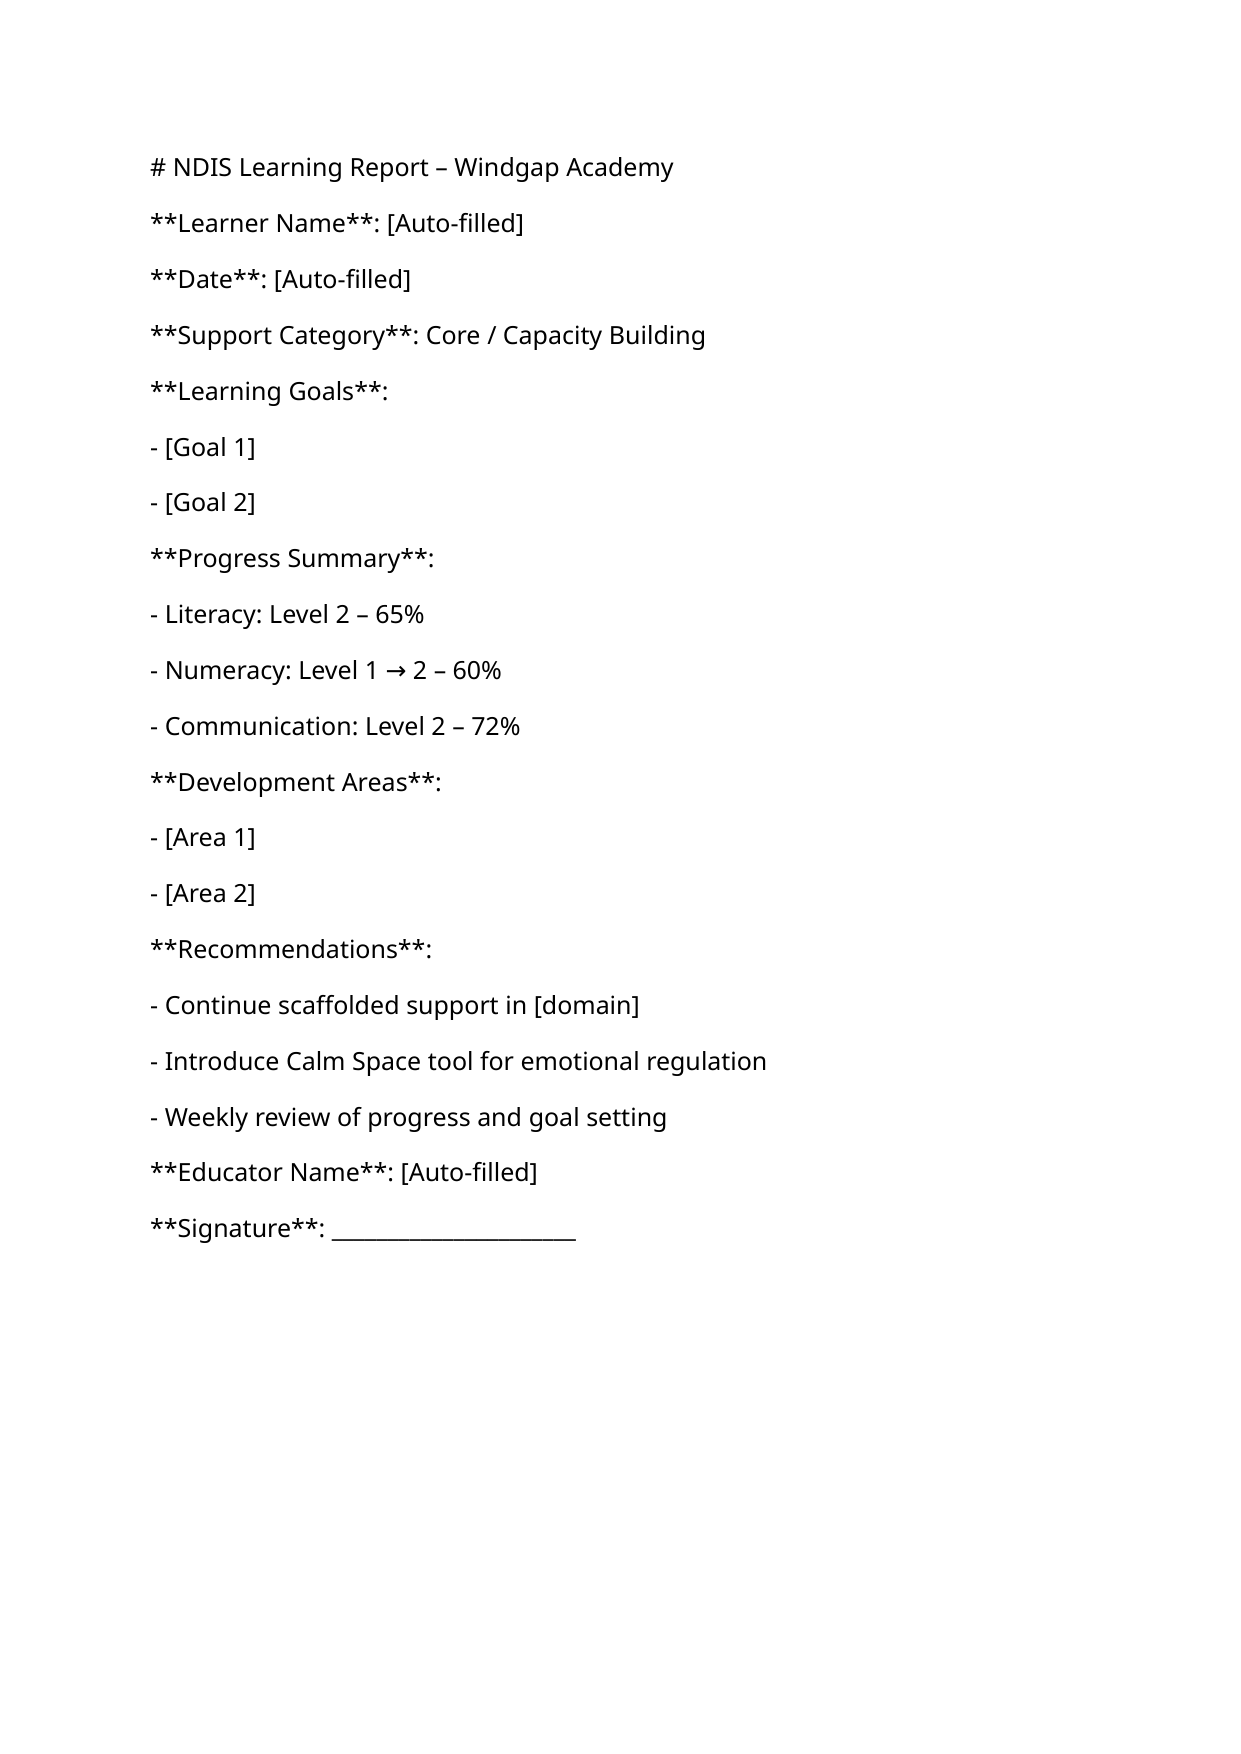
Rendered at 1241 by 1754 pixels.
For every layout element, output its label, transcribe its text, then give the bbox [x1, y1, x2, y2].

text - Literacy: Level 2 – 65% [150, 597, 1090, 631]
text **Development Areas**: [150, 764, 1090, 798]
text **Support Category**: Core / Capacity Building [150, 317, 1090, 352]
text - [Goal 2] [150, 485, 1090, 519]
text **Educator Name**: [Auto-filled] [150, 1155, 1090, 1189]
text # NDIS Learning Report – Windgap Academy [150, 150, 1090, 184]
text **Signature**: ______________________ [150, 1211, 1090, 1245]
text **Progress Summary**: [150, 541, 1090, 575]
text **Date**: [Auto-filled] [150, 262, 1090, 296]
text **Learning Goals**: [150, 373, 1090, 407]
text - Numeracy: Level 1 → 2 – 60% [150, 652, 1090, 687]
text - [Area 2] [150, 876, 1090, 910]
text - [Area 1] [150, 820, 1090, 854]
text **Recommendations**: [150, 932, 1090, 966]
text - Continue scaffolded support in [domain] [150, 987, 1090, 1022]
text - Communication: Level 2 – 72% [150, 708, 1090, 742]
text - [Goal 1] [150, 429, 1090, 463]
text **Learner Name**: [Auto-filled] [150, 206, 1090, 240]
text - Introduce Calm Space tool for emotional regulation [150, 1043, 1090, 1077]
text - Weekly review of progress and goal setting [150, 1099, 1090, 1133]
